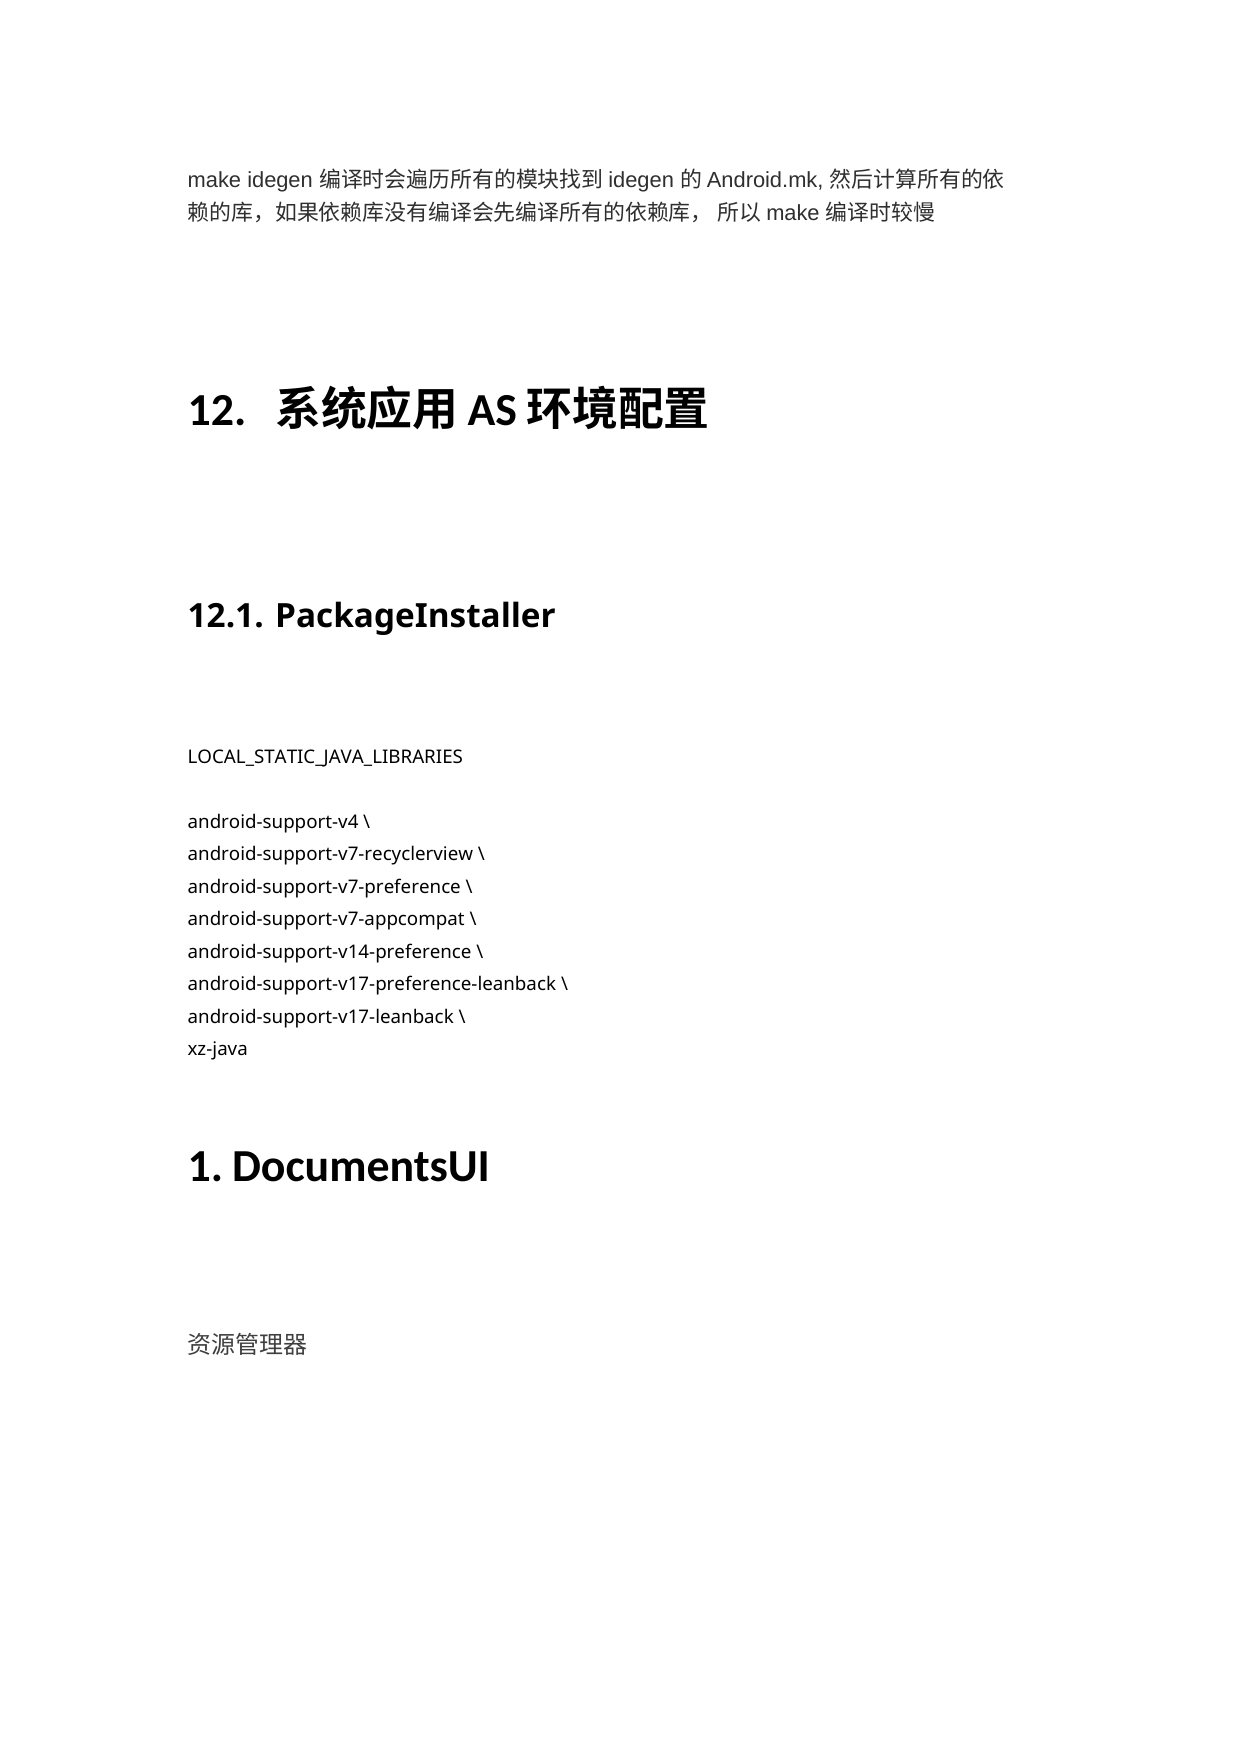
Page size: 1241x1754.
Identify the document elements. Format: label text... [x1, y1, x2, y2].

subtitle 系统应用AS环境配置 [187, 357, 1019, 454]
text LOCAL_STATIC_JAVA_LIBRARIES [187, 740, 1019, 772]
subtitle DocumentsUI [187, 1133, 1019, 1198]
text make idegen 编译时会遍历所有的模块找到 idegen 的 Android.mk, 然后计算所有的依赖的库，如果依赖库没有编译会先编译所有的依赖库， 所以 make 编译时较慢 [187, 162, 1019, 227]
subtitle PackageInstaller [187, 582, 1019, 647]
text 资源管理器 [187, 1311, 1019, 1376]
text android-support-v4 \ android-support-v7-recyclerview \ android-support-v7-preference \ android-support-v7-appcompat \ android-support-v14-preference \ android-support-v17-preference-leanback \ android-support-v17-leanback \ xz-java [187, 805, 1019, 1065]
